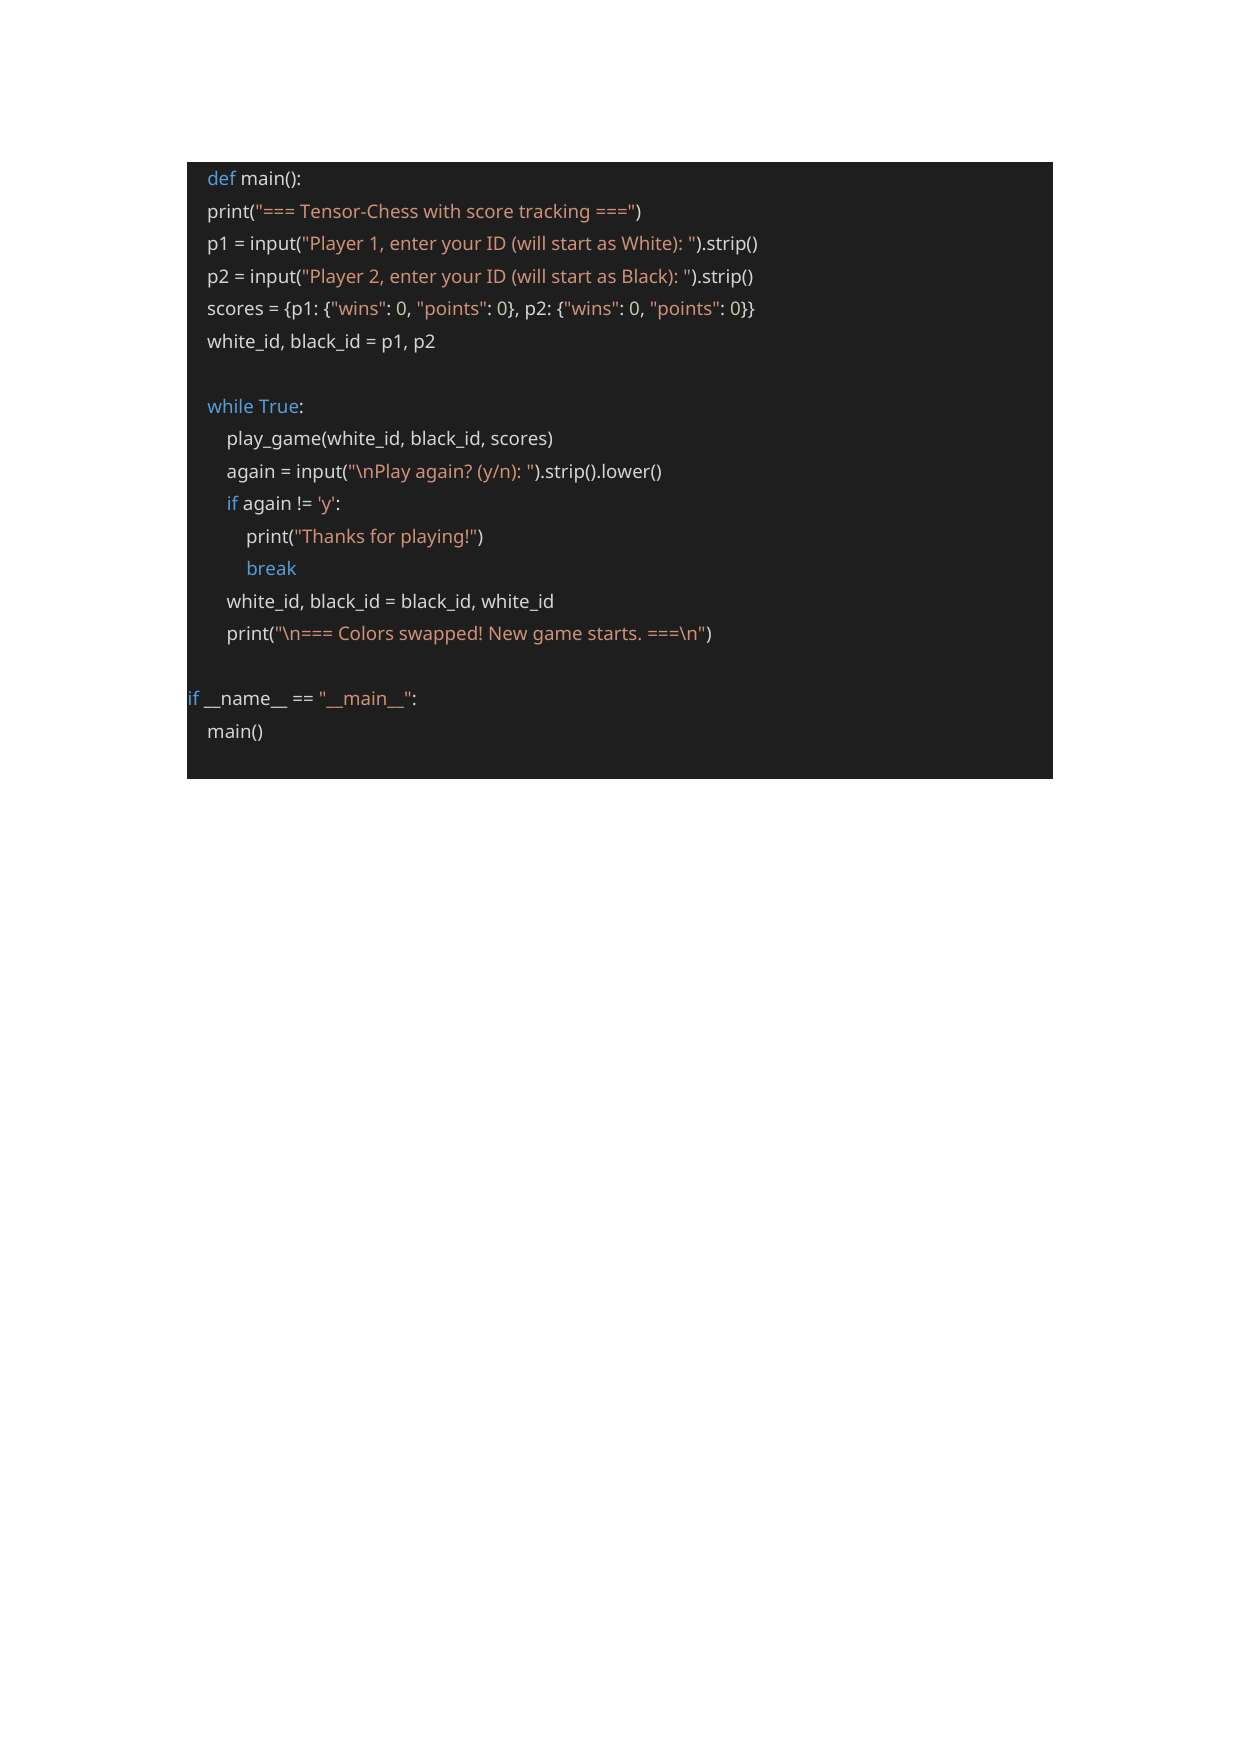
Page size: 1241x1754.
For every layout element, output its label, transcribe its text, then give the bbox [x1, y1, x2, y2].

text play_game(white_id, black_id, scores) [187, 422, 1053, 454]
text print("Thanks for playing!") [187, 519, 1053, 552]
text white_id, black_id = p1, p2 [187, 324, 1053, 357]
text p1 = input("Player 1, enter your ID (will start as White): ").strip() [187, 227, 1053, 259]
text p2 = input("Player 2, enter your ID (will start as Black): ").strip() [187, 259, 1053, 292]
text scores = {p1: {"wins": 0, "points": 0}, p2: {"wins": 0, "points": 0}} [187, 292, 1053, 324]
text def main(): [187, 162, 1053, 194]
text print("=== Tensor-Chess with score tracking ===") [187, 194, 1053, 227]
text again = input("\nPlay again? (y/n): ").strip().lower() [187, 454, 1053, 487]
text white_id, black_id = black_id, white_id [187, 584, 1053, 617]
text if __name__ == "__main__": [187, 682, 1053, 714]
text break [187, 552, 1053, 584]
text if again != 'y': [187, 487, 1053, 519]
text print("\n=== Colors swapped! New game starts. ===\n") [187, 617, 1053, 649]
text main() [187, 714, 1053, 747]
text while True: [187, 389, 1053, 422]
